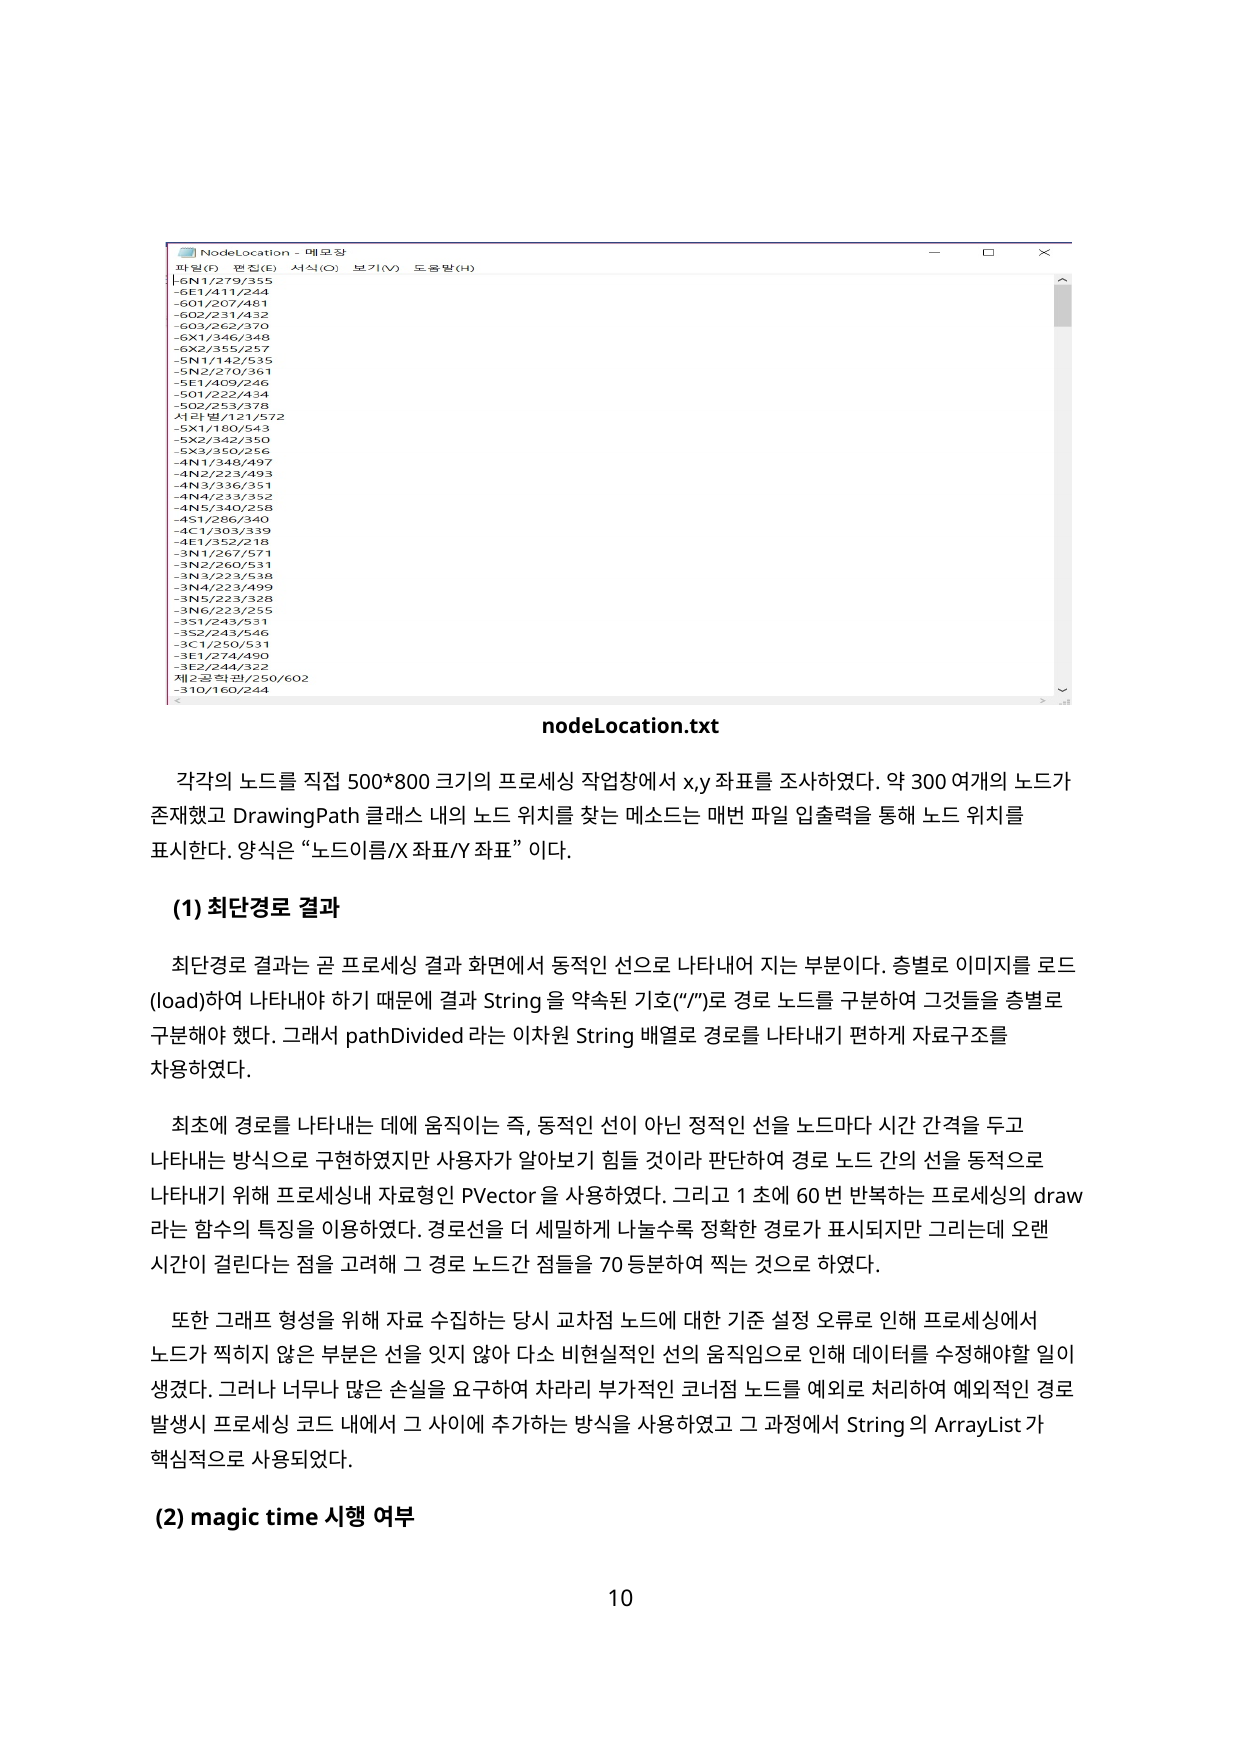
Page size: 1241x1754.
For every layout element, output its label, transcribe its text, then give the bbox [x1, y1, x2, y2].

text 또한 그래프 형성을 위해 자료 수집하는 당시 교차점 노드에 대한 기준 설정 오류로 인해 프로세싱에서 노드가 찍히지 않은 부분은 선을 잇지 않아 다소 비현실적인 선의 움직임으로 인해 데이터를 수정해야할 일이 생겼다. 그러나 너무나 많은 손실을 요구하여 차라리 부가적인 코너점 노드를 예외로 처리하여 예외적인 경로 발생시 프로세싱 코드 내에서 그 사이에 추가하는 방식을 사용하였고 그 과정에서 String의 ArrayList가 핵심적으로 사용되었다. [150, 1304, 1090, 1473]
text 최초에 경로를 나타내는 데에 움직이는 즉, 동적인 선이 아닌 정적인 선을 노드마다 시간 간격을 두고 나타내는 방식으로 구현하였지만 사용자가 알아보기 힘들 것이라 판단하여 경로 노드 간의 선을 동적으로 나타내기 위해 프로세싱내 자료형인 PVector을 사용하였다. 그리고 1초에 60번 반복하는 프로세싱의 draw라는 함수의 특징을 이용하였다. 경로선을 더 세밀하게 나눌수록 정확한 경로가 표시되지만 그리는데 오랜 시간이 걸린다는 점을 고려해 그 경로 노드간 점들을 70등분하여 찍는 것으로 하였다. [150, 1109, 1090, 1279]
text nodeLocation.txt [150, 712, 1090, 740]
text (1) 최단경로 결과 [150, 890, 1090, 923]
text 최단경로 결과는 곧 프로세싱 결과 화면에서 동적인 선으로 나타내어 지는 부분이다. 층별로 이미지를 로드(load)하여 나타내야 하기 때문에 결과 String을 약속된 기호(“/”)로 경로 노드를 구분하여 그것들을 층별로 구분해야 했다. 그래서 pathDivided라는 이차원 String 배열로 경로를 나타내기 편하게 자료구조를 차용하였다. [150, 949, 1090, 1084]
text (2) magic time 시행 여부 [150, 1499, 1090, 1532]
picture [165, 242, 1072, 705]
text 각각의 노드를 직접 500*800 크기의 프로세싱 작업창에서 x,y 좌표를 조사하였다. 약 300여개의 노드가 존재했고 DrawingPath 클래스 내의 노드 위치를 찾는 메소드는 매번 파일 입출력을 통해 노드 위치를 표시한다. 양식은 “노드이름/X좌표/Y좌표” 이다. [150, 765, 1090, 865]
